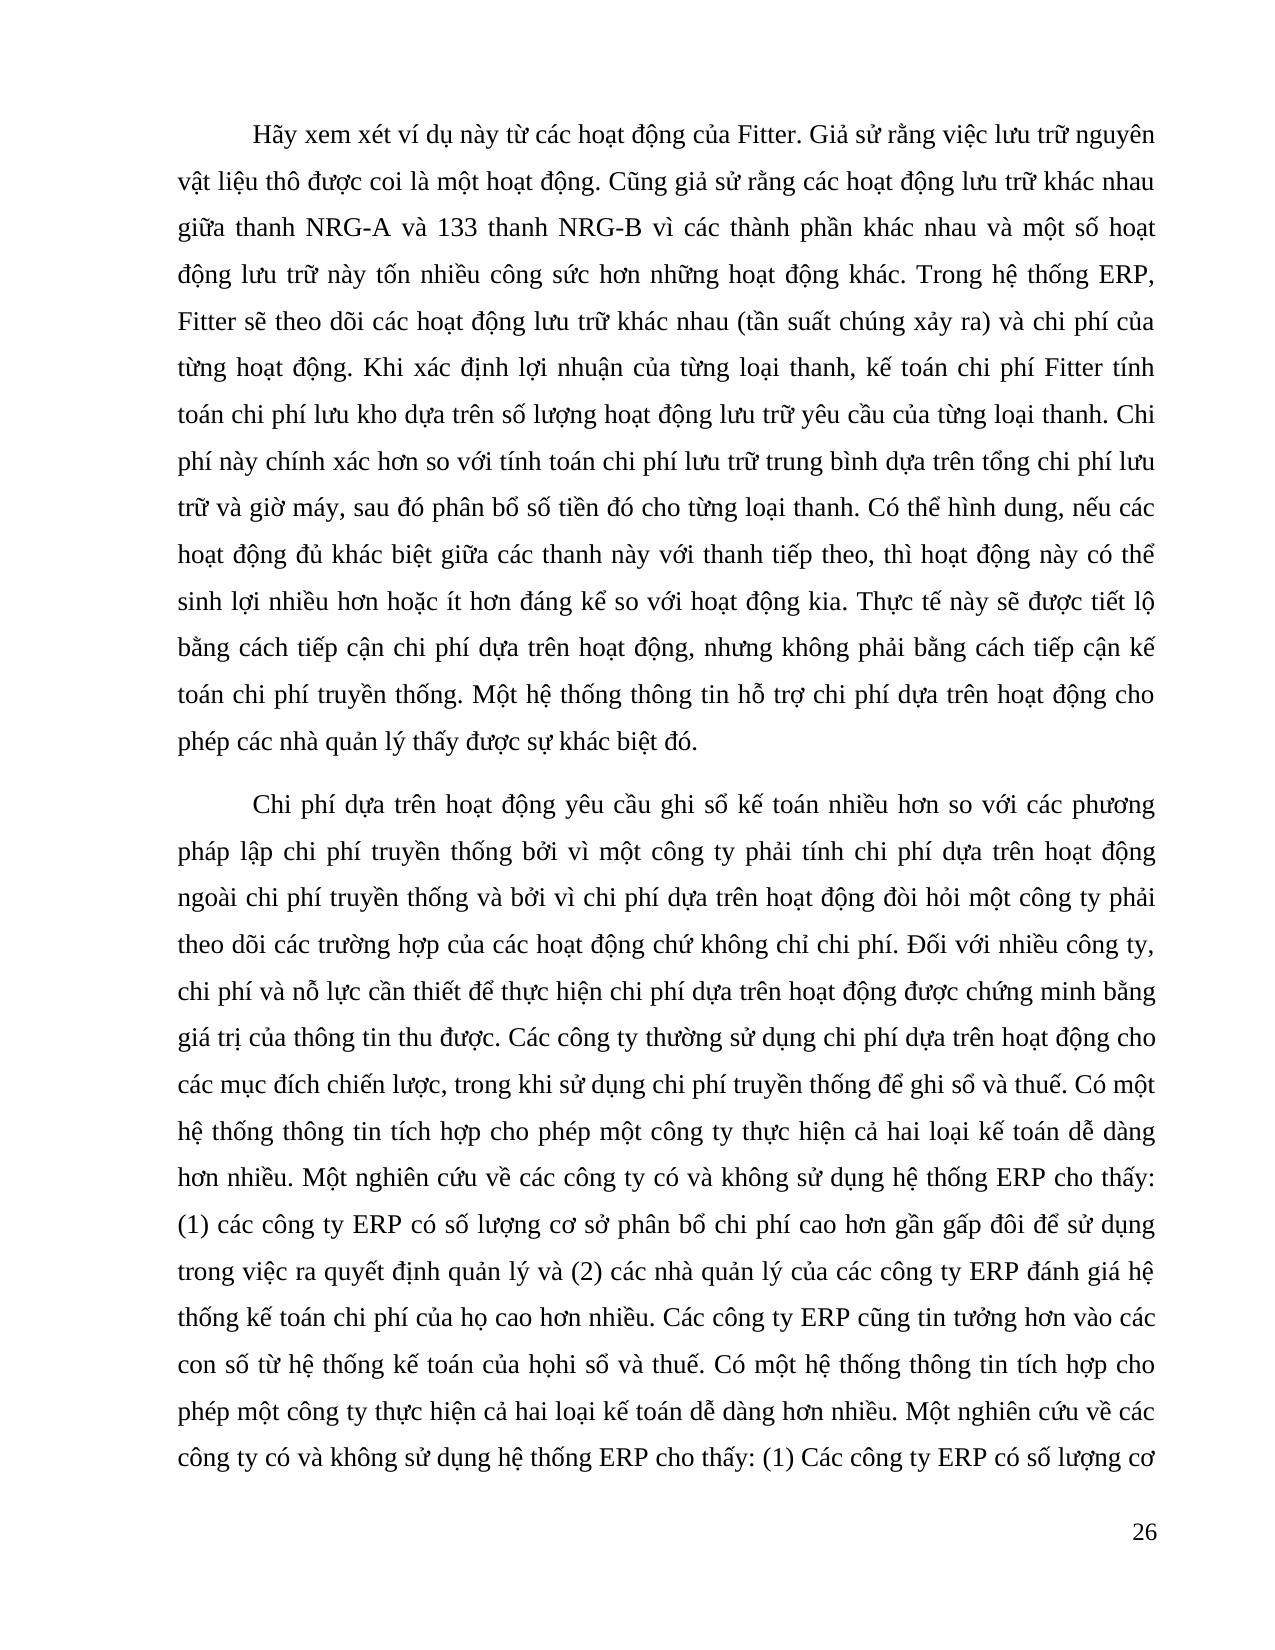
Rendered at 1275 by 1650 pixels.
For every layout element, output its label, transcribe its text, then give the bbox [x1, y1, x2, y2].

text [177, 788, 1157, 1473]
text Hãy xem xét ví dụ này từ các hoạt động của Fitter. Giả sử rằng việc lưu trữ nguyên vật liệu thô được coi là một hoạt động. Cũng giả sử rằng các hoạt động lưu trữ khác nhau giữa thanh NRG-A và 133 thanh NRG-B vì các thành phần khác nhau và một số hoạt động lưu trữ này tốn nhiều công sức hơn những hoạt động khác. Trong hệ thống ERP, Fitter sẽ theo dõi các hoạt động lưu trữ khác nhau (tần suất chúng xảy ra) và chi phí của từng hoạt động. Khi xác định lợi nhuận của từng loại thanh, kế toán chi phí Fitter tính toán chi phí lưu kho dựa trên số lượng hoạt động lưu trữ yêu cầu của từng loại thanh. Chi phí này chính xác hơn so với tính toán chi phí lưu trữ trung bình dựa trên tổng chi phí lưu trữ và giờ máy, sau đó phân bổ số tiền đó cho từng loại thanh. Có thể hình dung, nếu các hoạt động đủ khác biệt giữa các thanh này với thanh tiếp theo, thì hoạt động này có thể sinh lợi nhiều hơn hoặc ít hơn đáng kể so với hoạt động kia. Thực tế này sẽ được tiết lộ bằng cách tiếp cận chi phí dựa trên hoạt động, nhưng không phải bằng cách tiếp cận kế toán chi phí truyền thống. Một hệ thống thông tin hỗ trợ chi phí dựa trên hoạt động cho phép các nhà quản lý thấy được sự khác biệt đó. [177, 118, 1157, 756]
